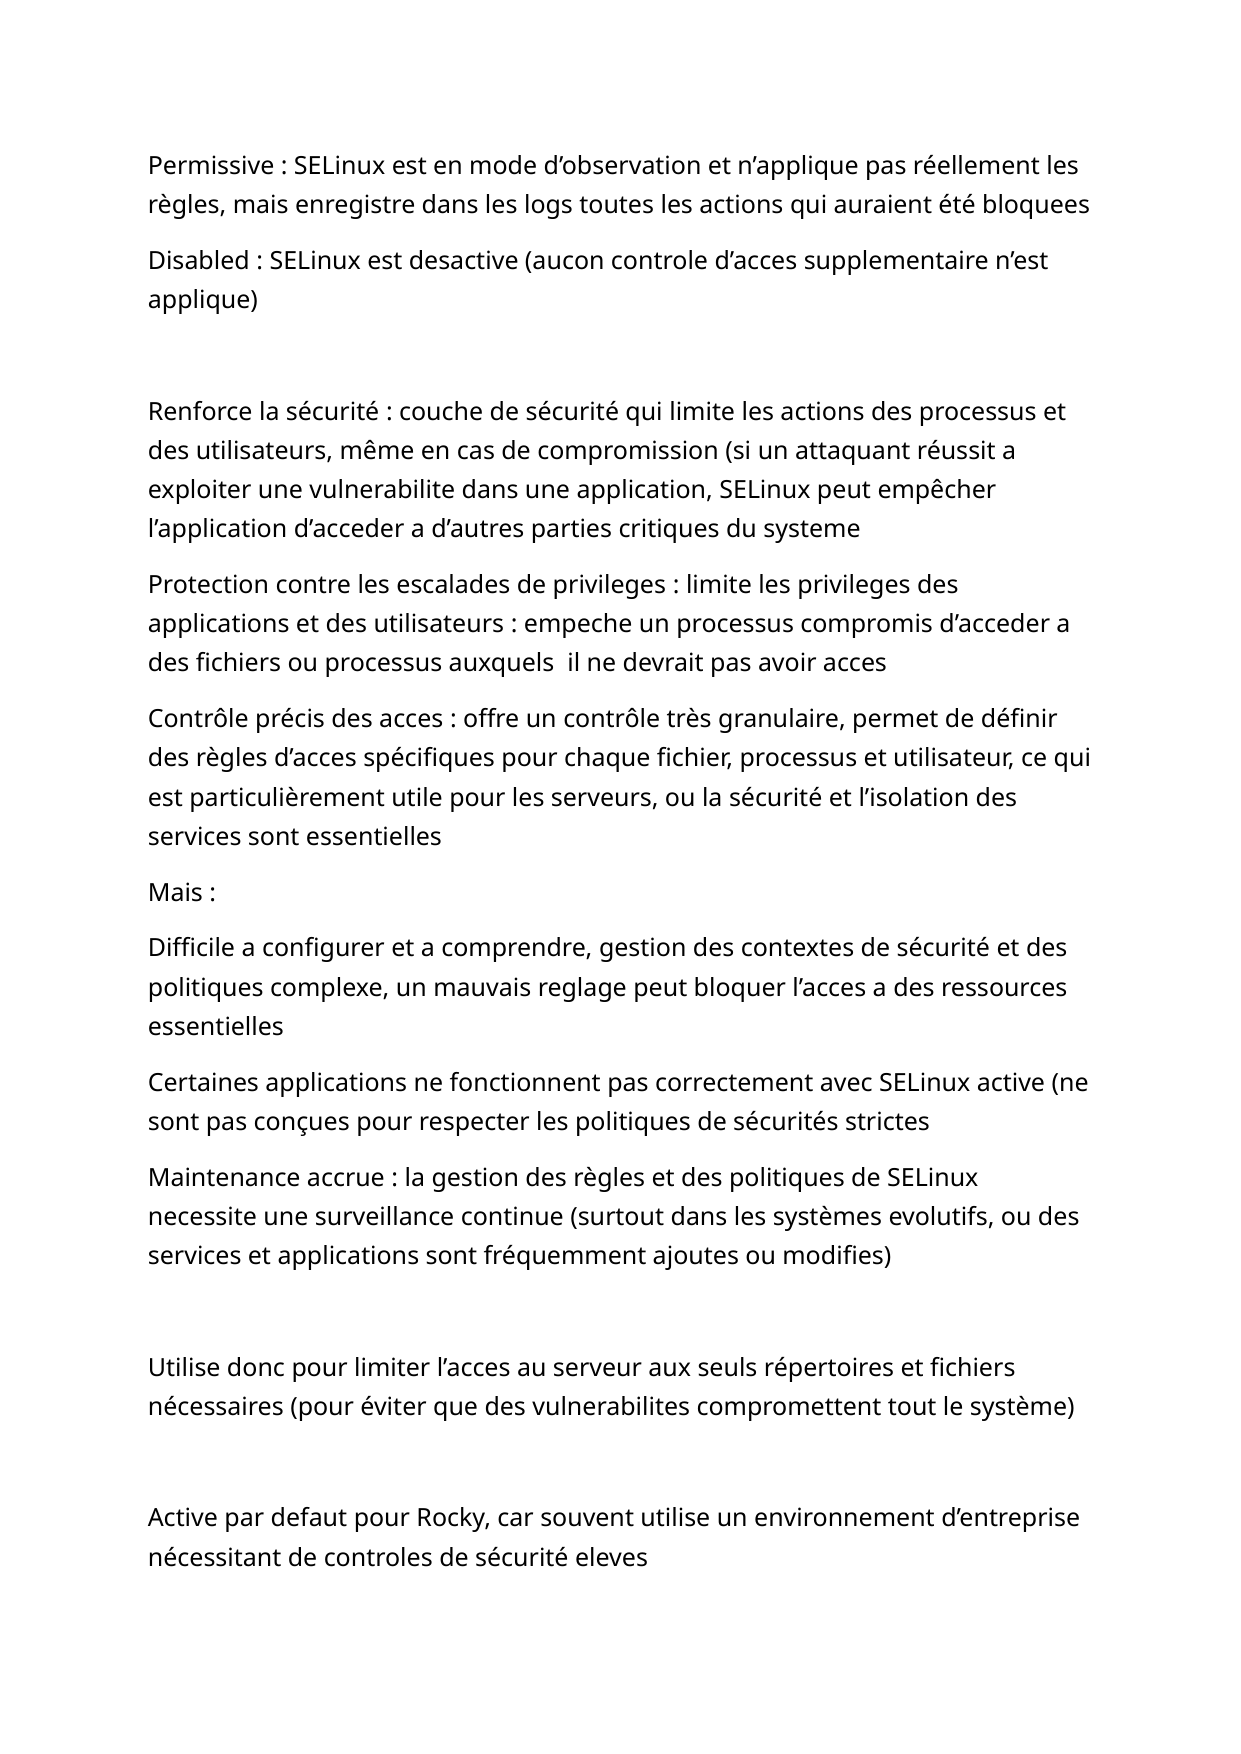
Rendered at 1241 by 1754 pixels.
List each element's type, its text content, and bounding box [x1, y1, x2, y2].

text Contrôle précis des acces : offre un contrôle très granulaire, permet de définir des règles d’acces spécifiques pour chaque fichier, processus et utilisateur, ce qui est particulièrement utile pour les serveurs, ou la sécurité et l’isolation des services sont essentielles [148, 701, 1093, 852]
text Difficile a configurer et a comprendre, gestion des contextes de sécurité et des politiques complexe, un mauvais reglage peut bloquer l’acces a des ressources essentielles [148, 930, 1093, 1042]
text Disabled : SELinux est desactive (aucon controle d’acces supplementaire n’est applique) [148, 243, 1093, 316]
text Permissive : SELinux est en mode d’observation et n’applique pas réellement les règles, mais enregistre dans les logs toutes les actions qui auraient été bloquees [148, 148, 1093, 221]
text Protection contre les escalades de privileges : limite les privileges des applications et des utilisateurs : empeche un processus compromis d’acceder a des fichiers ou processus auxquels il ne devrait pas avoir acces [148, 567, 1093, 679]
text Renforce la sécurité : couche de sécurité qui limite les actions des processus et des utilisateurs, même en cas de compromission (si un attaquant réussit a exploiter une vulnerabilite dans une application, SELinux peut empêcher l’application d’acceder a d’autres parties critiques du systeme [148, 393, 1093, 545]
text Utilise donc pour limiter l’acces au serveur aux seuls répertoires et fichiers nécessaires (pour éviter que des vulnerabilites compromettent tout le système) [148, 1349, 1093, 1422]
text Active par defaut pour Rocky, car souvent utilise un environnement d’entreprise nécessitant de controles de sécurité eleves [148, 1500, 1093, 1573]
text Maintenance accrue : la gestion des règles et des politiques de SELinux necessite une surveillance continue (surtout dans les systèmes evolutifs, ou des services et applications sont fréquemment ajoutes ou modifies) [148, 1159, 1093, 1272]
text Certaines applications ne fonctionnent pas correctement avec SELinux active (ne sont pas conçues pour respecter les politiques de sécurités strictes [148, 1064, 1093, 1137]
text Mais : [148, 874, 1093, 908]
